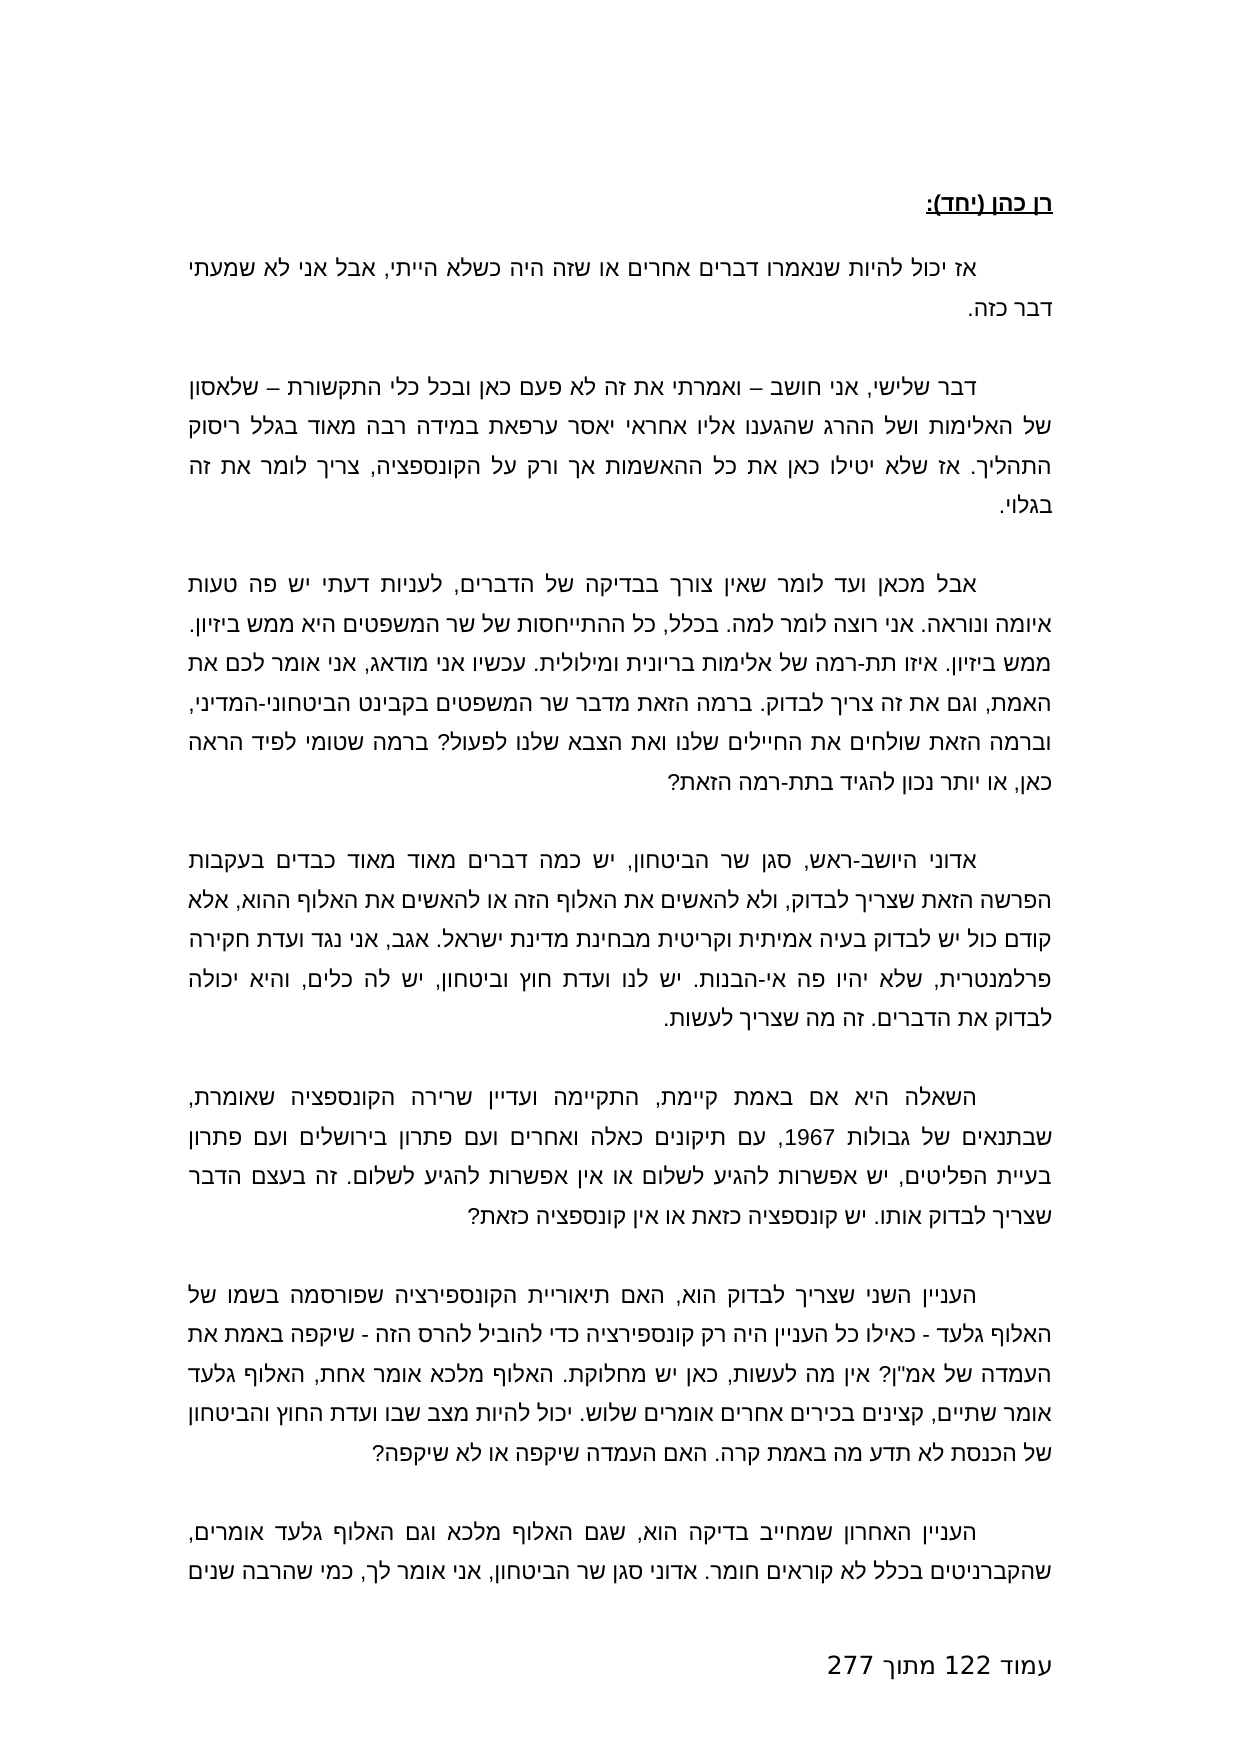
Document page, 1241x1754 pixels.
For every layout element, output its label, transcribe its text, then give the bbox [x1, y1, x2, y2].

text רן כהן (יחד): [187, 189, 1053, 216]
text אז יכול להיות שנאמרו דברים אחרים או שזה היה כשלא הייתי, אבל אני לא שמעתי דבר כזה. [187, 255, 1053, 321]
text אדוני היושב-ראש, סגן שר הביטחון, יש כמה דברים מאוד מאוד כבדים בעקבות הפרשה הזאת שצריך לבדוק, ולא להאשים את האלוף הזה או להאשים את האלוף ההוא, אלא קודם כול יש לבדוק בעיה אמיתית וקריטית מבחינת מדינת ישראל. אגב, אני נגד ועדת חקירה פרלמנטרית, שלא יהיו פה אי-הבנות. יש לנו ועדת חוץ וביטחון, יש לה כלים, והיא יכולה לבדוק את הדברים. זה מה שצריך לעשות. [187, 847, 1053, 1032]
text דבר שלישי, אני חושב – ואמרתי את זה לא פעם כאן ובכל כלי התקשורת – שלאסון של האלימות ושל ההרג שהגענו אליו אחראי יאסר ערפאת במידה רבה מאוד בגלל ריסוק התהליך. אז שלא יטילו כאן את כל ההאשמות אך ורק על הקונספציה, צריך לומר את זה בגלוי. [187, 374, 1053, 518]
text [187, 1519, 1053, 1584]
text השאלה היא אם באמת קיימת, התקיימה ועדיין שרירה הקונספציה שאומרת, שבתנאים של גבולות 1967, עם תיקונים כאלה ואחרים ועם פתרון בירושלים ועם פתרון בעיית הפליטים, יש אפשרות להגיע לשלום או אין אפשרות להגיע לשלום. זה בעצם הדבר שצריך לבדוק אותו. יש קונספציה כזאת או אין קונספציה כזאת? [187, 1084, 1053, 1229]
text אבל מכאן ועד לומר שאין צורך בבדיקה של הדברים, לעניות דעתי יש פה טעות איומה ונוראה. אני רוצה לומר למה. בכלל, כל ההתייחסות של שר המשפטים היא ממש ביזיון. ממש ביזיון. איזו תת-רמה של אלימות בריונית ומילולית. עכשיו אני מודאג, אני אומר לכם את האמת, וגם את זה צריך לבדוק. ברמה הזאת מדבר שר המשפטים בקבינט הביטחוני-המדיני, וברמה הזאת שולחים את החיילים שלנו ואת הצבא שלנו לפעול? ברמה שטומי לפיד הראה כאן, או יותר נכון להגיד בתת-רמה הזאת? [187, 571, 1053, 795]
text העניין השני שצריך לבדוק הוא, האם תיאוריית הקונספירציה שפורסמה בשמו של האלוף גלעד - כאילו כל העניין היה רק קונספירציה כדי להוביל להרס הזה - שיקפה באמת את העמדה של אמ"ן? אין מה לעשות, כאן יש מחלוקת. האלוף מלכא אומר אחת, האלוף גלעד אומר שתיים, קצינים בכירים אחרים אומרים שלוש. יכול להיות מצב שבו ועדת החוץ והביטחון של הכנסת לא תדע מה באמת קרה. האם העמדה שיקפה או לא שיקפה? [187, 1282, 1053, 1466]
